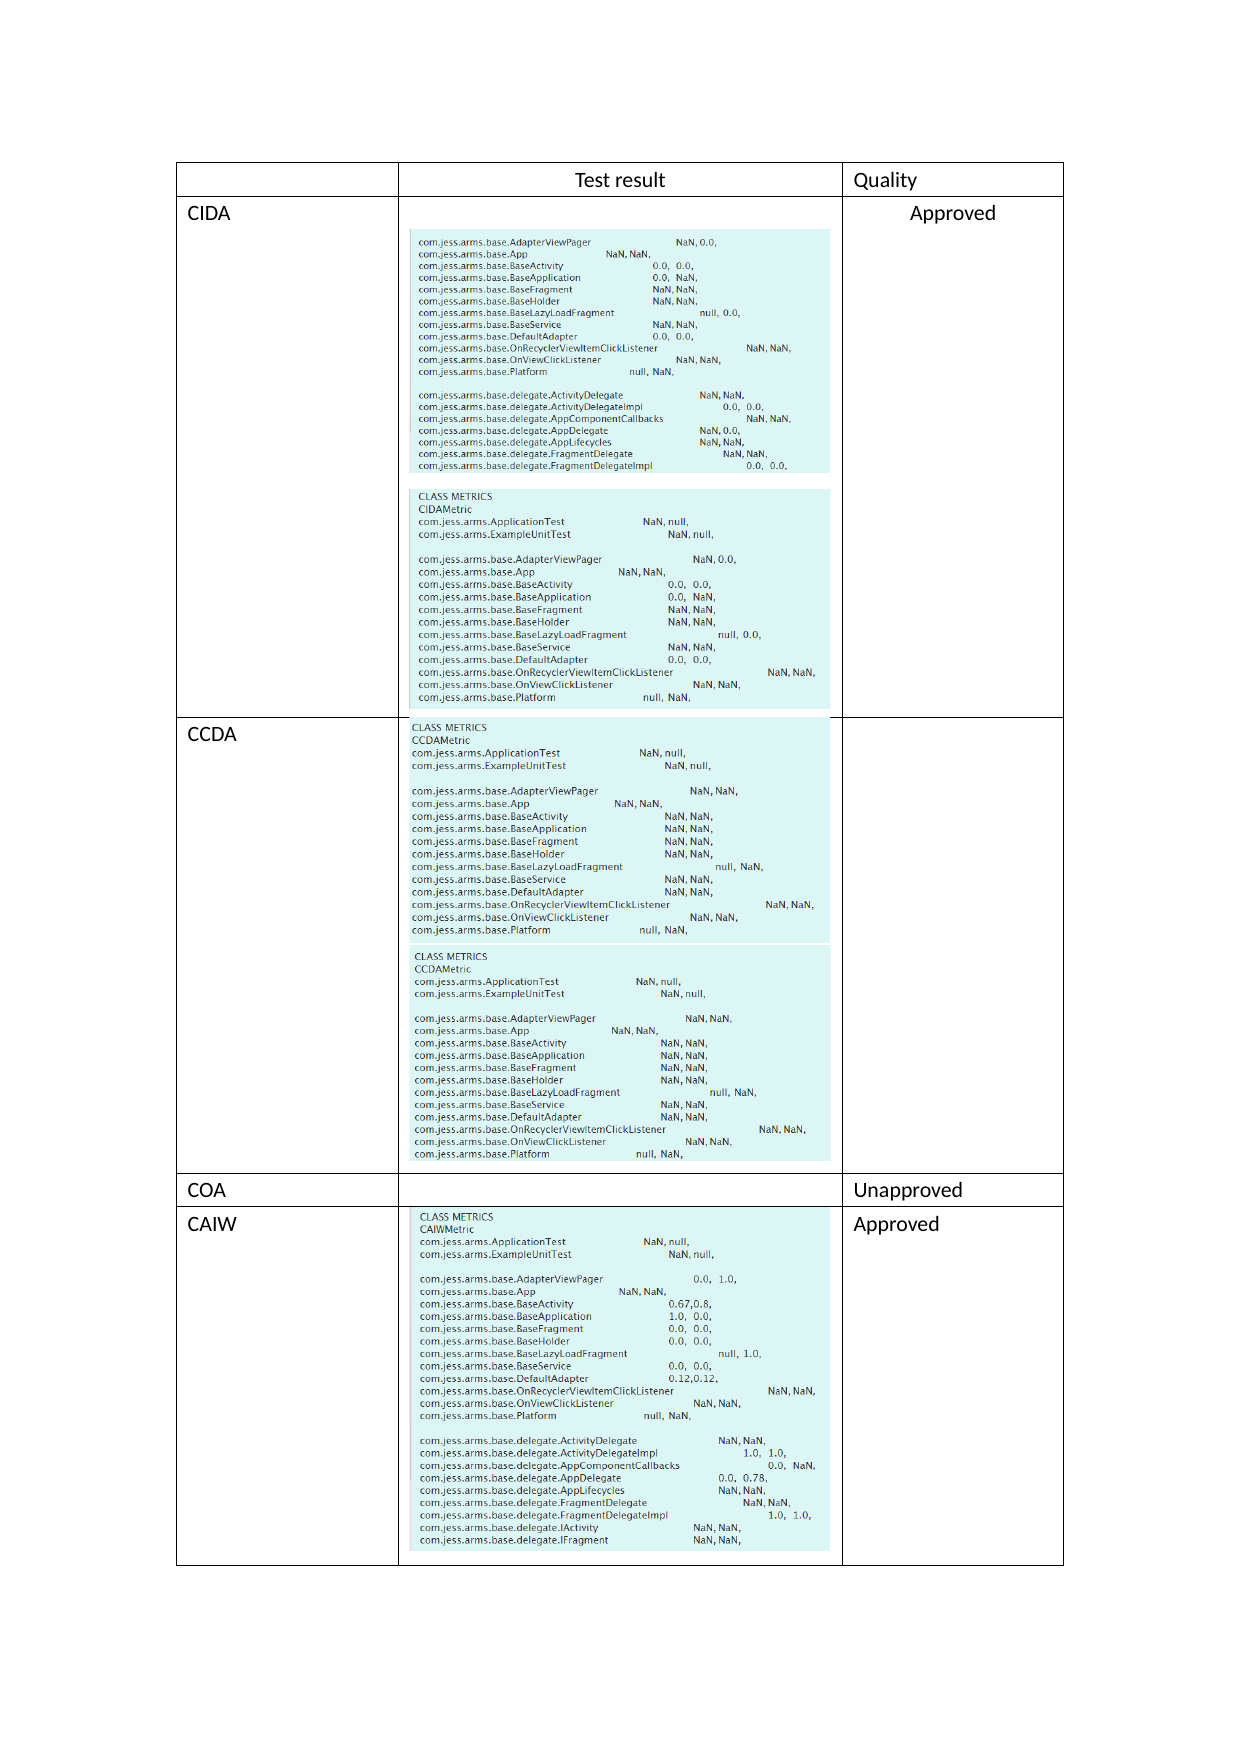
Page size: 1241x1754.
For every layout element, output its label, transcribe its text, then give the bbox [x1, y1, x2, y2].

table_cell Approved [843, 1207, 1063, 1565]
table_cell CIDA [177, 197, 398, 717]
picture [409, 1207, 830, 1551]
picture [409, 945, 831, 1161]
table_cell [399, 1207, 842, 1565]
table_header Quality [843, 163, 1063, 196]
table_header Test result [399, 163, 842, 196]
table_header [177, 163, 398, 196]
table_cell [399, 1174, 842, 1206]
table_cell Unapproved [843, 1174, 1063, 1206]
picture [409, 489, 831, 709]
table_cell [843, 718, 1063, 1173]
picture [409, 717, 830, 943]
table_cell CAIW [177, 1207, 398, 1565]
table_cell CCDA [177, 718, 398, 1173]
table_cell COA [177, 1174, 398, 1206]
picture [409, 229, 831, 473]
table_cell [399, 718, 842, 1173]
table_cell Approved [843, 197, 1063, 717]
table_cell [399, 197, 842, 717]
